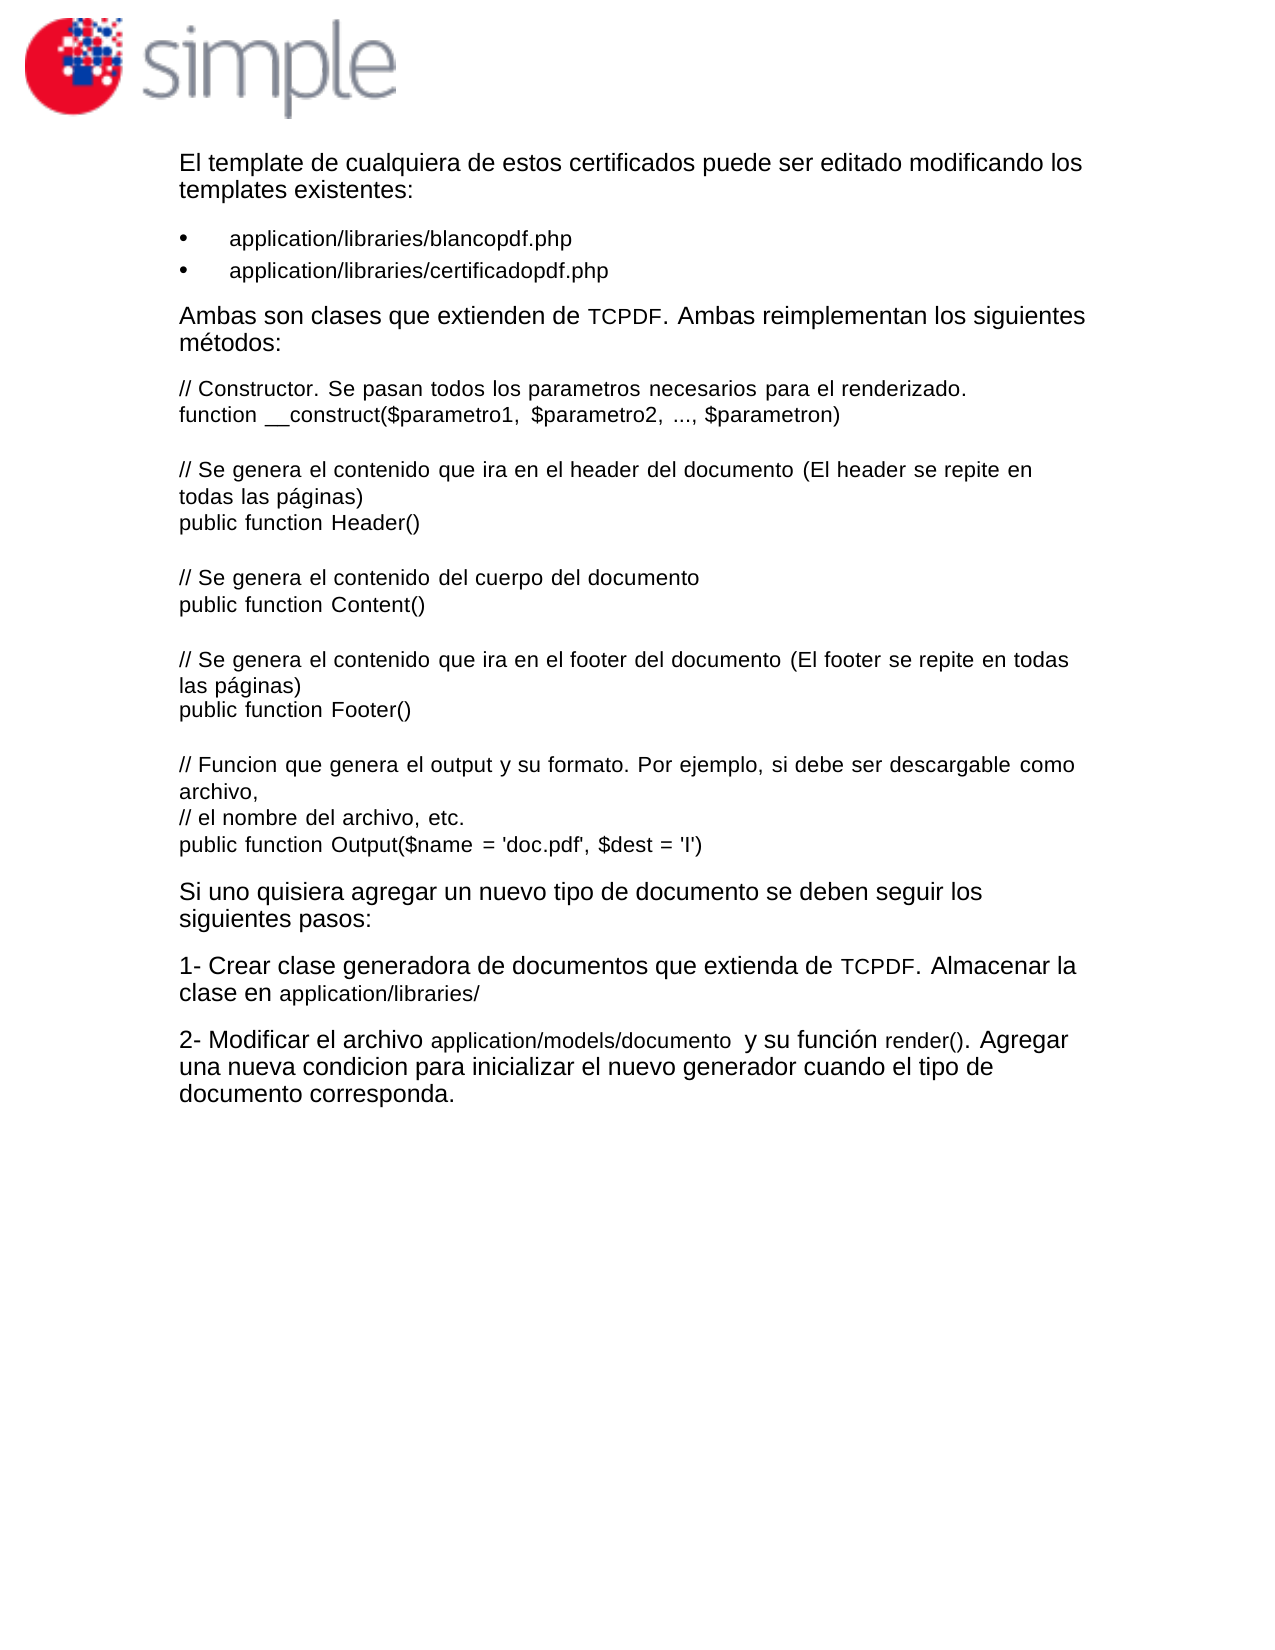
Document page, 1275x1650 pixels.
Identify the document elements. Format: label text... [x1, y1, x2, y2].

text • application/libraries/certificadopdf.php [179, 254, 1098, 283]
text public function Header() [179, 510, 1098, 535]
text El template de cualquiera de estos certificados puede ser editado modificando los templates existentes: [179, 149, 1088, 204]
text Si uno quisiera agregar un nuevo tipo de documento se deben seguir los siguientes pasos: [179, 879, 988, 933]
text public function Footer() [179, 699, 1098, 722]
text 2- Modificar el archivo application/models/documento y su función render(). Agregar una nueva condicion para inicializar el nuevo generador cuando el tipo de documento corresponda. [179, 1026, 1076, 1108]
text Ambas son clases que extienden de TCPDF. Ambas reimplementan los siguientes métodos: [179, 303, 1091, 357]
picture [25, 18, 396, 119]
text // Se genera el contenido que ira en el header del documento (El header se repite en todas las páginas) [179, 457, 1043, 509]
text // Se genera el contenido que ira en el footer del documento (El footer se repite en todas las páginas) [179, 647, 1079, 698]
text // Se genera el contenido del cuerpo del documento public function Content() [179, 565, 708, 617]
text 1- Crear clase generadora de documentos que extienda de TCPDF. Almacenar la clase en application/libraries/ [179, 953, 1081, 1007]
text // Constructor. Se pasan todos los parametros necesarios para el renderizado. function __construct($parametro1, $parametro2, ..., $parametron) [179, 376, 978, 427]
text // Funcion que genera el output y su formato. Por ejemplo, si debe ser descargable como archivo, [179, 752, 1086, 804]
text • application/libraries/blancopdf.php [179, 223, 1098, 251]
text // el nombre del archivo, etc. [179, 805, 1098, 831]
text public function Output($name = 'doc.pdf', $dest = 'I') [179, 832, 1098, 857]
